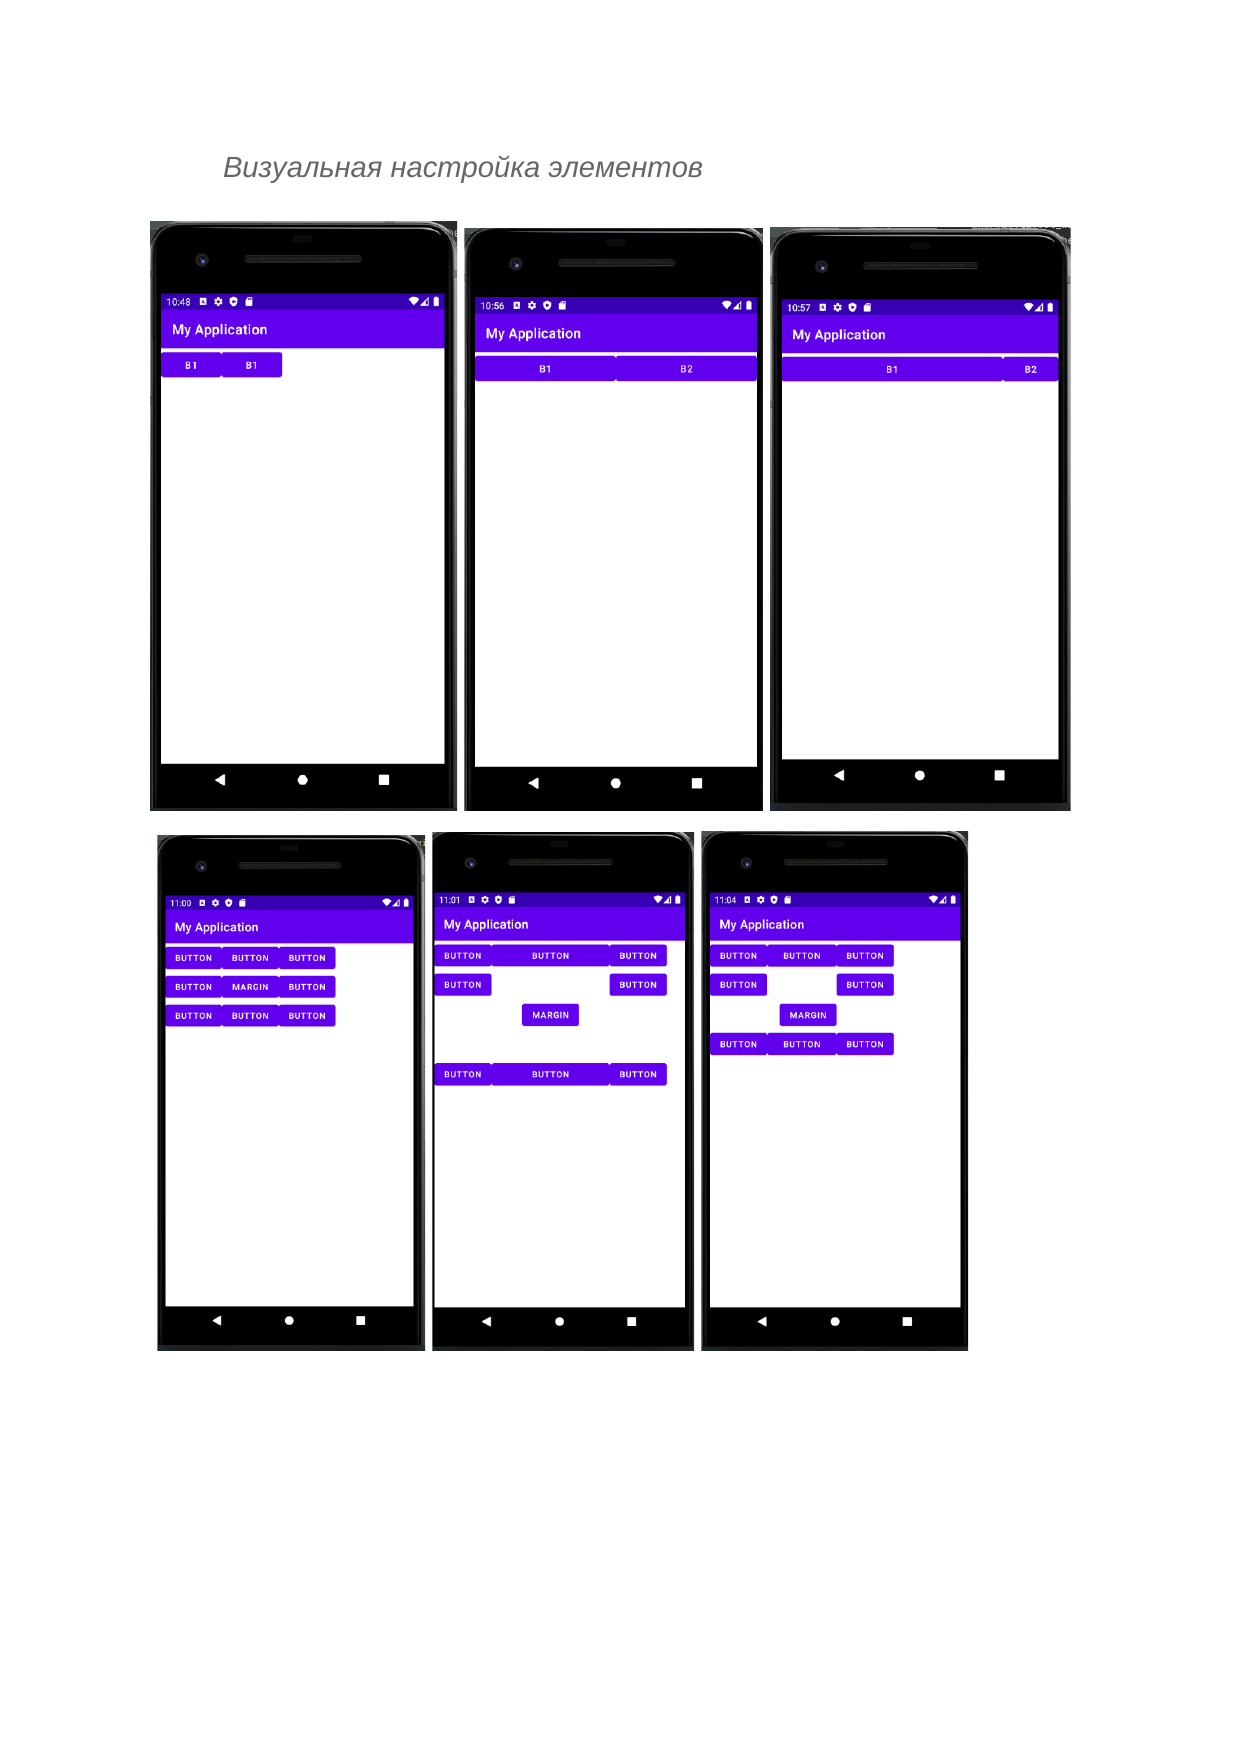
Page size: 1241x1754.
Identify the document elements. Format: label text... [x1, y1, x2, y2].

picture [157, 835, 426, 1351]
picture [464, 228, 763, 811]
picture [432, 832, 695, 1351]
picture [770, 227, 1071, 811]
picture [701, 831, 969, 1351]
subtitle Визуальная настройка элементов [150, 150, 1090, 183]
picture [150, 221, 458, 811]
